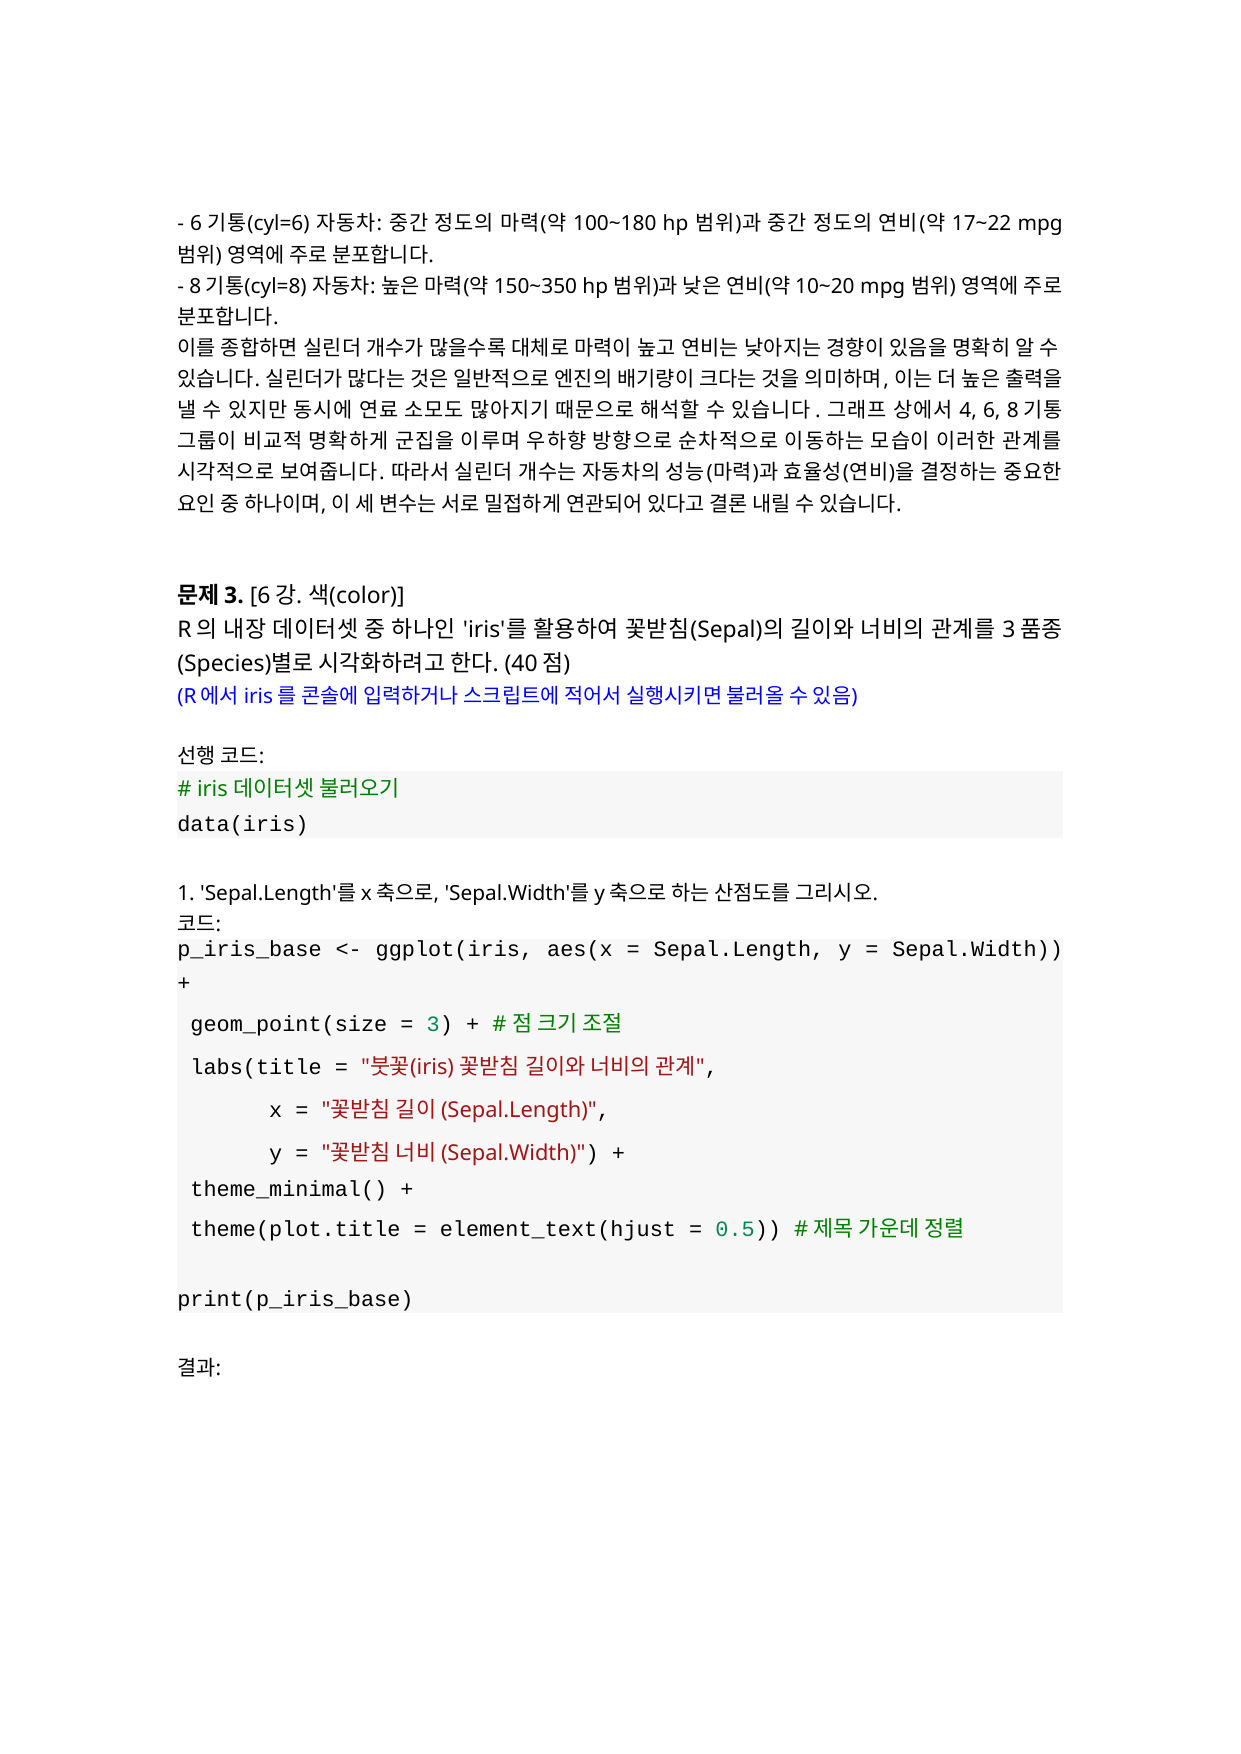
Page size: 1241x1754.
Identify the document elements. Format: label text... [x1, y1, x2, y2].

text theme_minimal() + [177, 1178, 1063, 1203]
text print(p_iris_base) [177, 1288, 1063, 1313]
text theme(plot.title = element_text(hjust = 0.5)) # 제목 가운데 정렬 [177, 1211, 1063, 1243]
text 이를 종합하면 실린더 개수가 많을수록 대체로 마력이 높고 연비는 낮아지는 경향이 있음을 명확히 알 수 있습니다. 실린더가 많다는 것은 일반적으로 엔진의 배기량이 크다는 것을 의미하며, 이는 더 높은 출력을 낼 수 있지만 동시에 연료 소모도 많아지기 때문으로 해석할 수 있습니다. 그래프 상에서 4, 6, 8기통 그룹이 비교적 명확하게 군집을 이루며 우하향 방향으로 순차적으로 이동하는 모습이 이러한 관계를 시각적으로 보여줍니다. 따라서 실린더 개수는 자동차의 성능(마력)과 효율성(연비)을 결정하는 중요한 요인 중 하나이며, 이 세 변수는 서로 밀접하게 연관되어 있다고 결론 내릴 수 있습니다. [177, 331, 1063, 517]
text data(iris) [177, 814, 1063, 838]
text 선행 코드: [177, 740, 1063, 770]
text x = "꽃받침 길이 (Sepal.Length)", [177, 1092, 1063, 1124]
text 코드: [177, 907, 1063, 938]
text 문제3. [6강. 색(color)] [177, 576, 1063, 610]
text geom_point(size = 3) + # 점 크기 조절 [177, 1006, 1063, 1037]
text y = "꽃받침 너비 (Sepal.Width)") + [177, 1135, 1063, 1167]
text p_iris_base <- ggplot(iris, aes(x = Sepal.Length, y = Sepal.Width)) + [177, 939, 1063, 997]
text 1. 'Sepal.Length'를 x축으로, 'Sepal.Width'를 y축으로 하는 산점도를 그리시오. [177, 876, 1063, 907]
text (R에서 iris를 콘솔에 입력하거나 스크립트에 적어서 실행시키면 불러올 수 있음) [177, 679, 1063, 709]
text R의 내장 데이터셋 중 하나인 'iris'를 활용하여 꽃받침(Sepal)의 길이와 너비의 관계를 3품종(Species)별로 시각화하려고 한다. (40점) [177, 611, 1063, 678]
text - 6기통(cyl=6) 자동차: 중간 정도의 마력(약 100~180 hp 범위)과 중간 정도의 연비(약 17~22 mpg 범위) 영역에 주로 분포합니다. [177, 207, 1063, 268]
text # iris 데이터셋 불러오기 [177, 771, 1063, 803]
text labs(title = "붓꽃(iris) 꽃받침 길이와 너비의 관계", [177, 1049, 1063, 1081]
text - 8기통(cyl=8) 자동차: 높은 마력(약 150~350 hp 범위)과 낮은 연비(약 10~20 mpg 범위) 영역에 주로 분포합니다. [177, 269, 1063, 330]
text 결과: [177, 1351, 1063, 1381]
